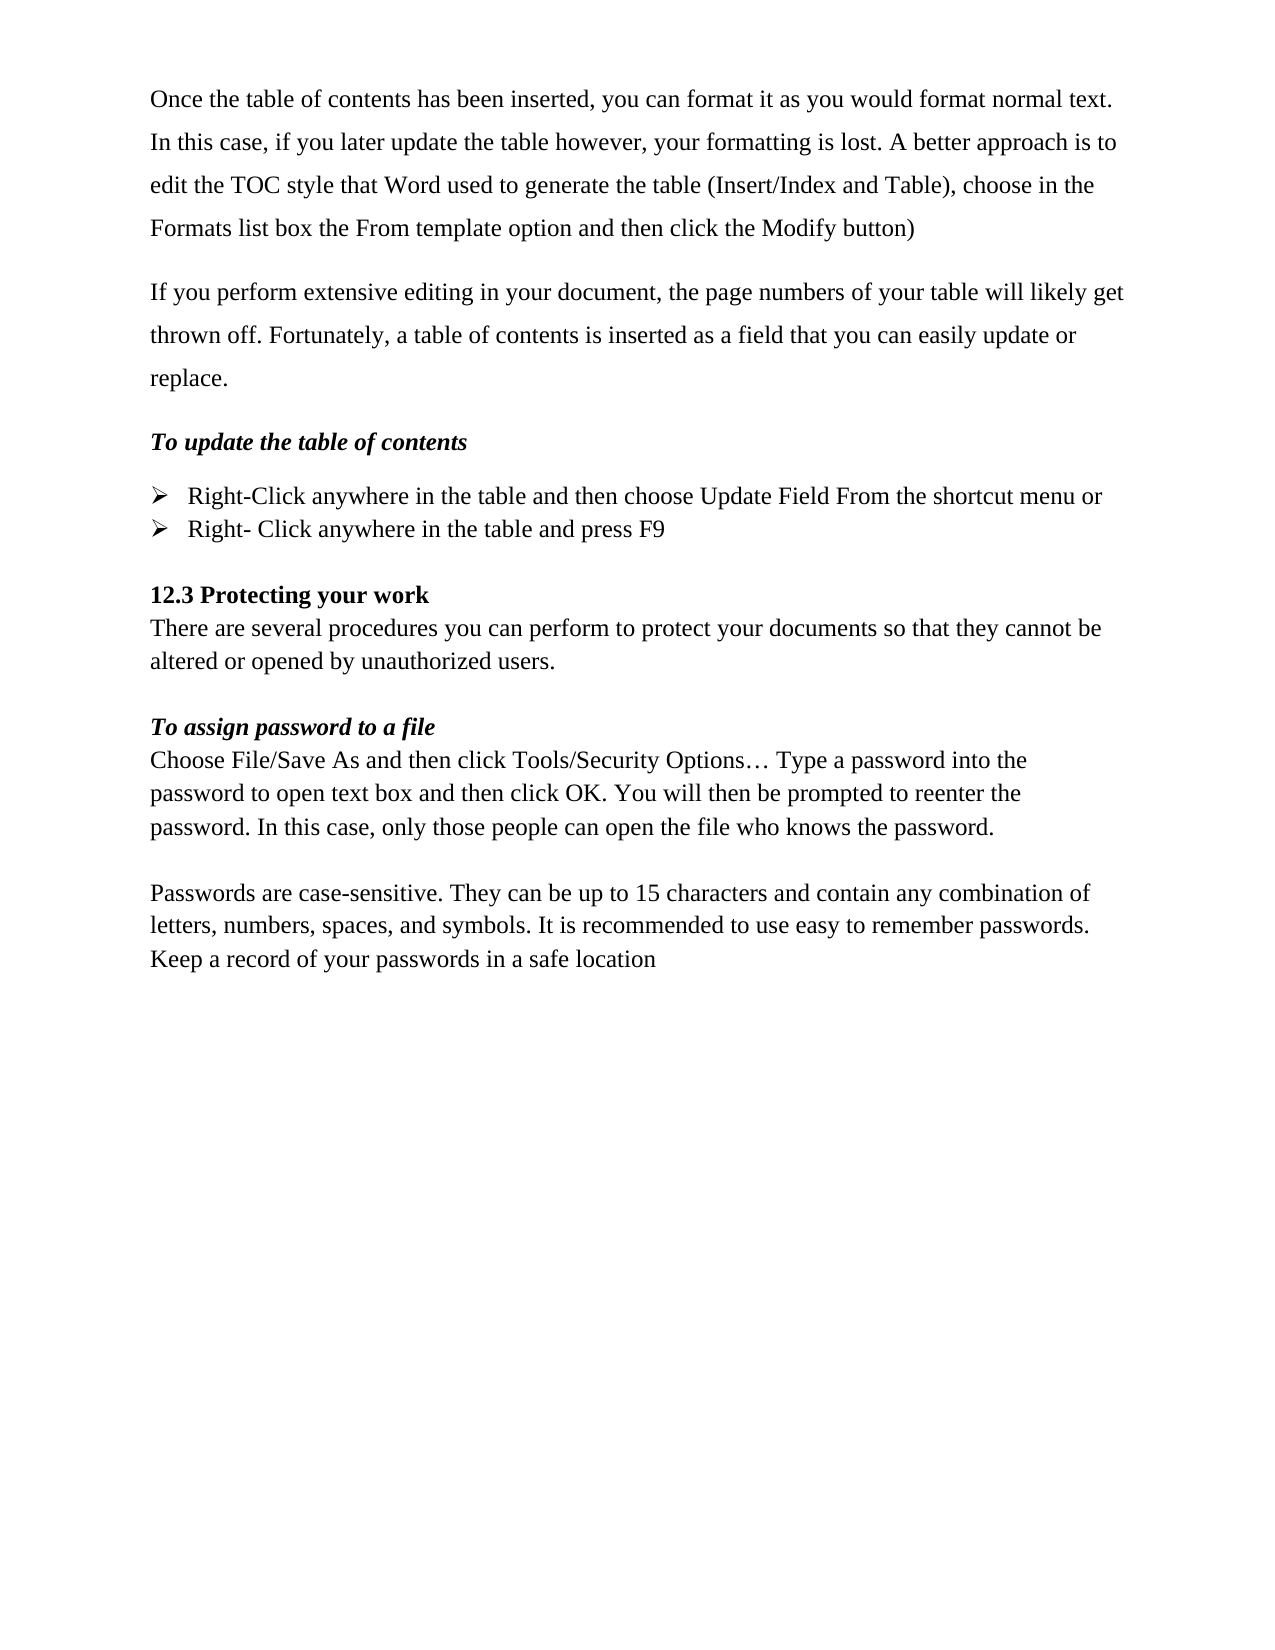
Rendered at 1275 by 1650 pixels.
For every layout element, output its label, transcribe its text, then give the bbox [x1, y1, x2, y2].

list Right-Click anywhere in the table and then choose Update Field From the shortcut menu or [150, 481, 1125, 510]
list There are several procedures you can perform to protect your documents so that they cannot be altered or opened by unauthorized users. [150, 613, 1125, 675]
text To update the table of contents [150, 427, 1125, 456]
list Right- Click anywhere in the table and press F9 [150, 514, 1125, 543]
list To assign password to a file [150, 712, 1125, 741]
text Once the table of contents has been inserted, you can format it as you would format normal text. In this case, if you later update the table however, your formatting is lost. A better approach is to edit the TOC style that Word used to generate the table (Insert/Index and Table), choose in the Formats list box the From template option and then click the Modify button) [150, 84, 1125, 242]
list 12.3 Protecting your work [150, 580, 1125, 609]
list Passwords are case-sensitive. They can be up to 15 characters and contain any combination of letters, numbers, spaces, and symbols. It is recommended to use easy to remember passwords. Keep a record of your passwords in a safe location [150, 878, 1125, 972]
list Choose File/Save As and then click Tools/Security Options… Type a password into the password to open text box and then click OK. You will then be prompted to reenter the password. In this case, only those people can open the file who knows the password. [150, 746, 1125, 840]
text If you perform extensive editing in your document, the page numbers of your table will likely get thrown off. Fortunately, a table of contents is inserted as a field that you can easily update or replace. [150, 277, 1125, 392]
